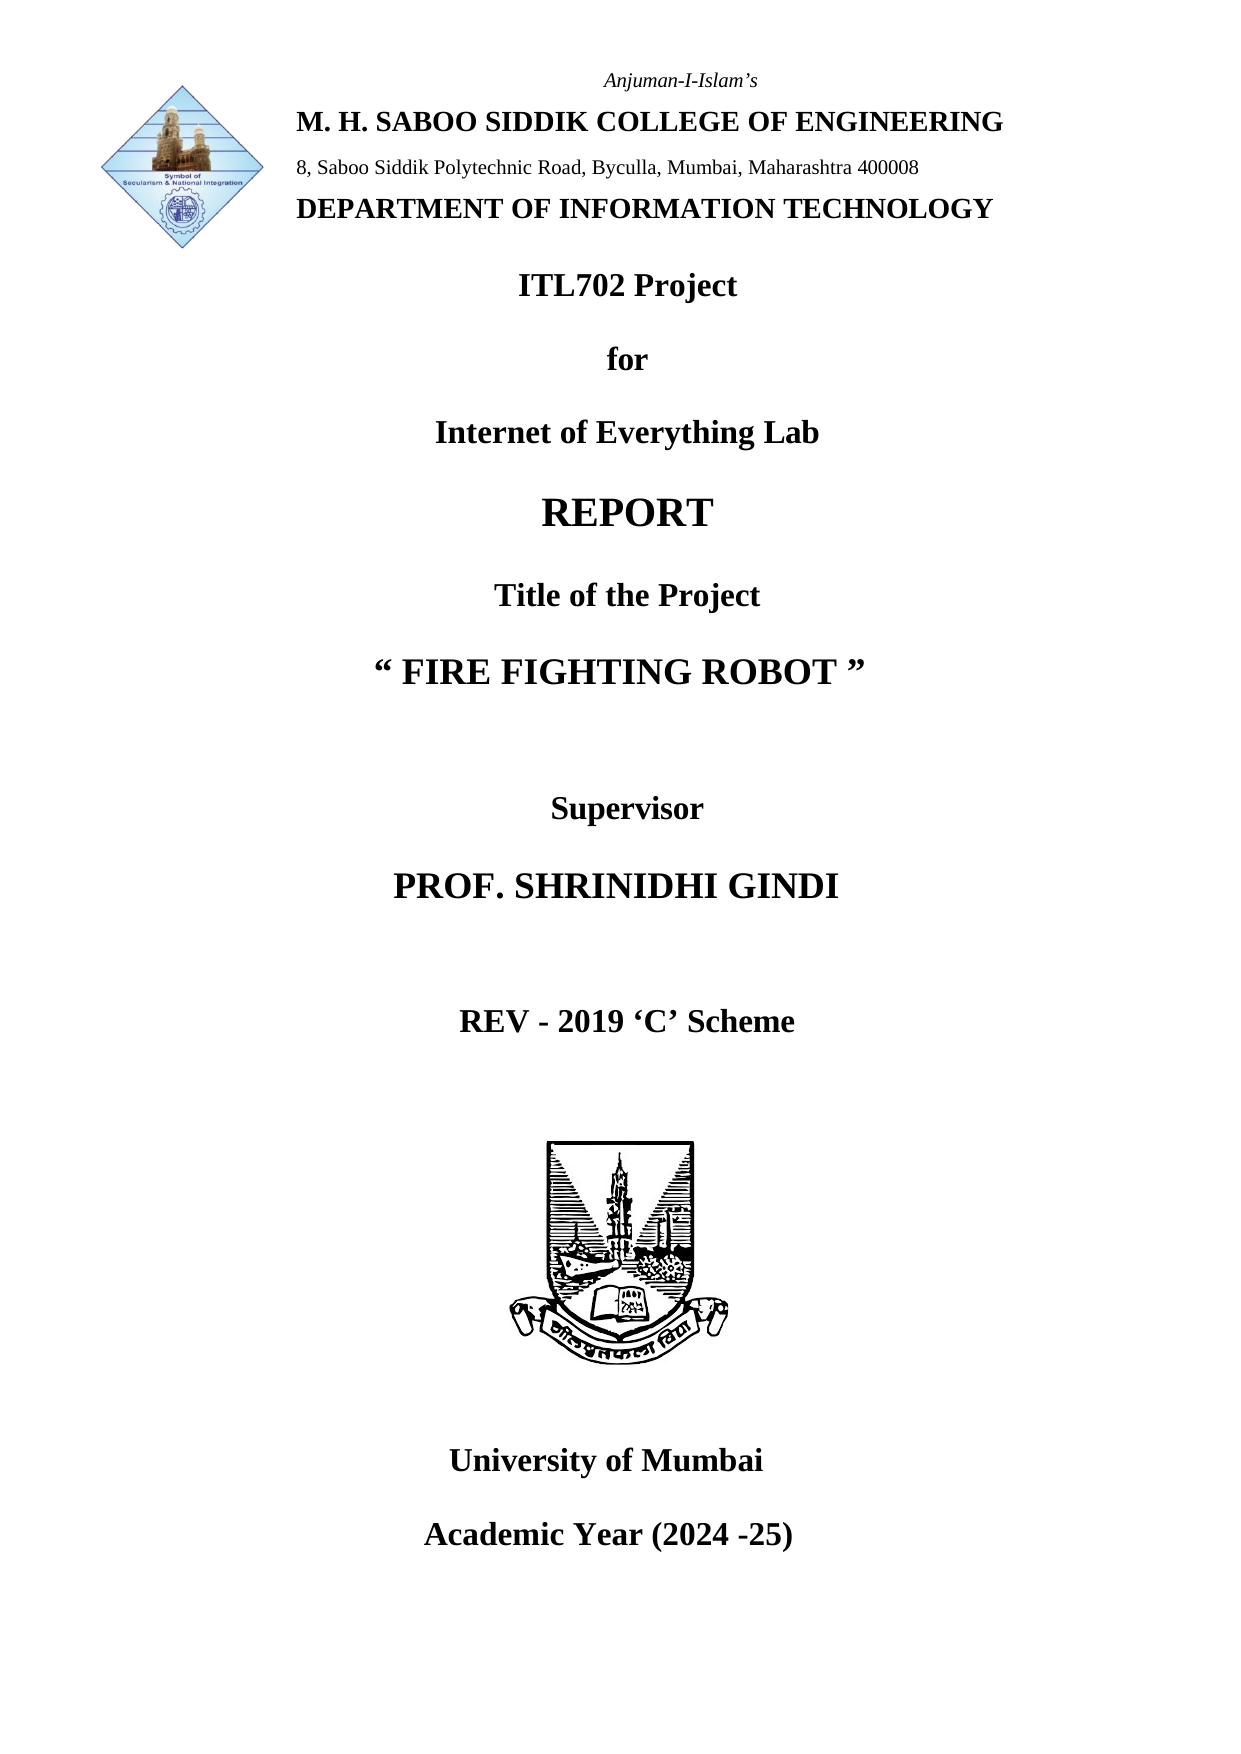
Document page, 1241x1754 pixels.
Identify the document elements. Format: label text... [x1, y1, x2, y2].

text DEPARTMENT OF INFORMATION TECHNOLOGY [296, 191, 1192, 224]
picture [509, 1141, 729, 1365]
text University of Mumbai Academic Year (2024 -25) [423, 1440, 901, 1552]
text REV - 2019 ‘C’ Scheme [128, 1002, 1126, 1040]
text Anjuman-I-Islam’s [170, 68, 1192, 92]
subtitle M. H. SABOO SIDDIK COLLEGE OF ENGINEERING [296, 104, 1192, 138]
text Title of the Project [128, 576, 1126, 614]
text ITL702 Project for [501, 265, 755, 378]
subtitle “ FIRE FIGHTING ROBOT ” [114, 650, 1126, 693]
text Internet of Everything Lab [128, 413, 1126, 451]
title REPORT [62, 487, 1192, 535]
picture [100, 85, 264, 249]
subtitle PROF. SHRINIDHI GINDI [106, 863, 1126, 906]
text 8, Saboo Siddik Polytechnic Road, Byculla, Mumbai, Maharashtra 400008 [296, 155, 1192, 179]
text Supervisor [62, 789, 1192, 827]
